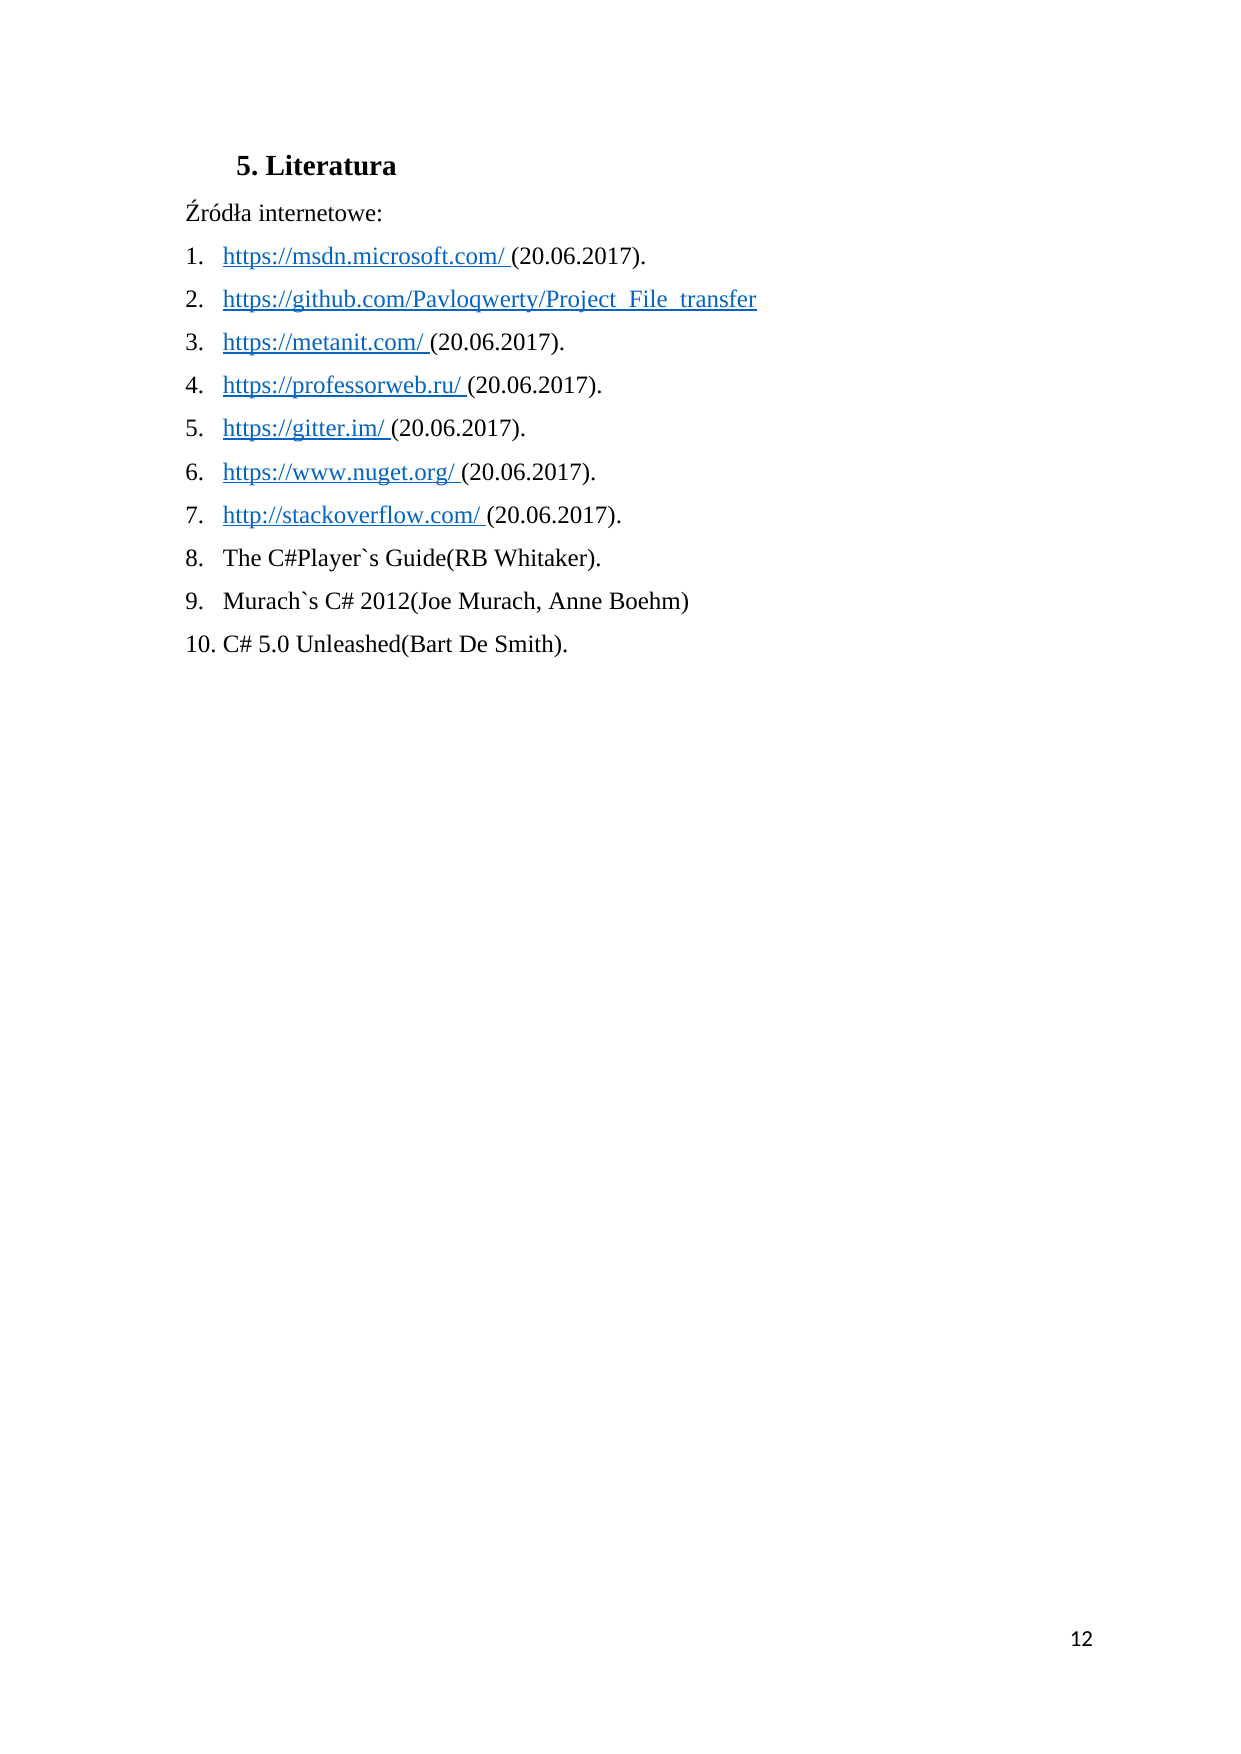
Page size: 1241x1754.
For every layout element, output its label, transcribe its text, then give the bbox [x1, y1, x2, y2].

text 5. Literatura [148, 148, 1093, 181]
list https://gitter.im/ (20.06.2017). [185, 413, 1093, 442]
text Źródła internetowe: [185, 198, 1093, 227]
list https://msdn.microsoft.com/ (20.06.2017). [185, 241, 1093, 270]
list C# 5.0 Unleashed(Bart De Smith). [185, 629, 1093, 658]
list http://stackoverflow.com/ (20.06.2017). [185, 500, 1093, 528]
list https://professorweb.ru/ (20.06.2017). [185, 370, 1093, 399]
list https://www.nuget.org/ (20.06.2017). [185, 457, 1093, 485]
list https://metanit.com/ (20.06.2017). [185, 327, 1093, 356]
list https://github.com/Pavloqwerty/Project_File_transfer [185, 284, 1093, 313]
list The C#Player`s Guide(RB Whitaker). [185, 543, 1093, 572]
list Murach`s C# 2012(Joe Murach, Anne Boehm) [185, 586, 1093, 615]
